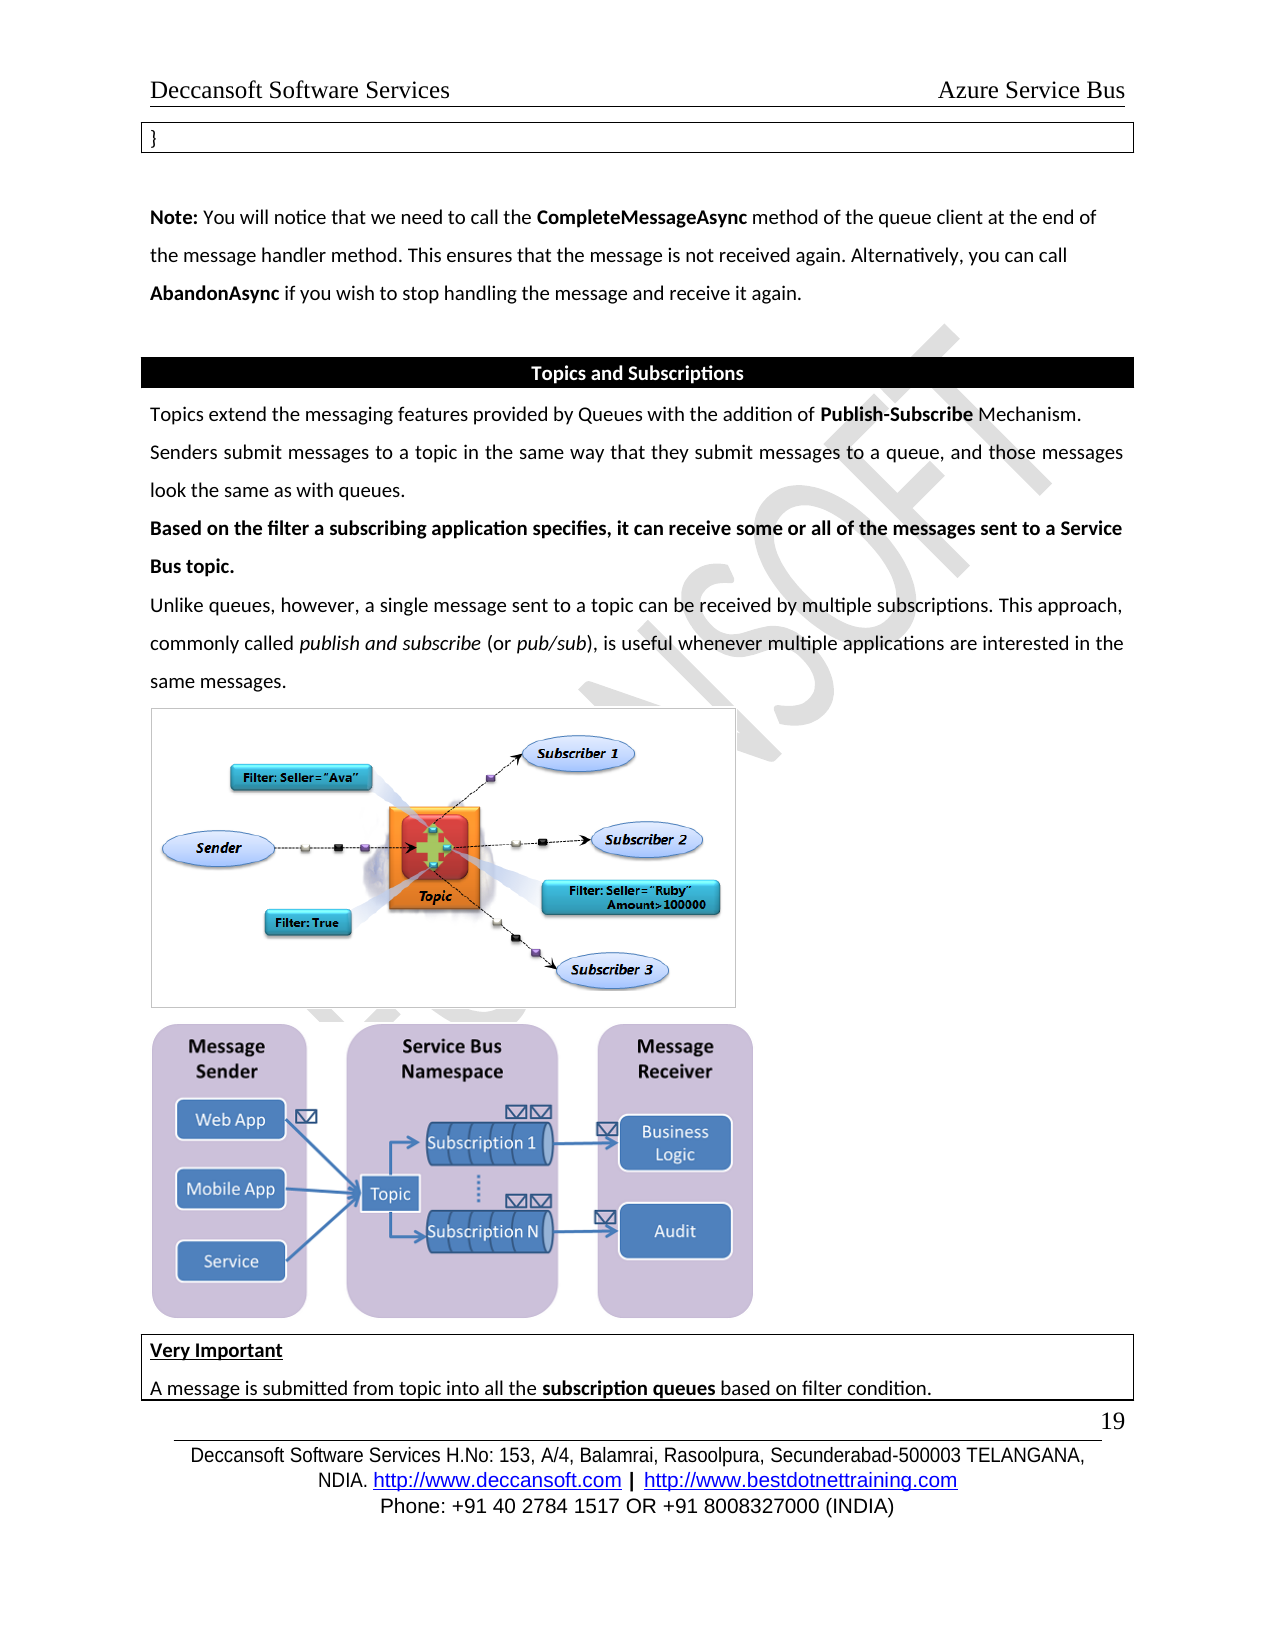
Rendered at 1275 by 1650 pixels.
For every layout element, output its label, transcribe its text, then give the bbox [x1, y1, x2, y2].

picture [150, 706, 737, 1009]
text Unlike queues, however, a single message sent to a topic can be received by multiple subscriptions. This approach, commonly called publish and subscribe (or pub/sub), is useful whenever multiple applications are interested in the same messages. [150, 592, 1125, 693]
text Topics and Subscriptions [142, 358, 1133, 387]
text Based on the filter a subscribing application specifies, it can receive some or all of the messages sent to a Service Bus topic. [150, 516, 1125, 579]
text A message is submitted from topic into all the subscription queues based on filter condition. [142, 1372, 1133, 1399]
text Topics extend the messaging features provided by Queues with the addition of Publish-Subscribe Mechanism. [150, 401, 1125, 427]
text Senders submit messages to a topic in the same way that they submit messages to a queue, and those messages look the same as with queues. [150, 439, 1125, 503]
text Very Important [142, 1335, 1133, 1362]
picture [150, 1022, 755, 1320]
text } [142, 123, 1133, 152]
text Note: You will notice that we need to call the CompleteMessageAsync method of the queue client at the end of the message handler method. This ensures that the message is not received again. Alternatively, you can call AbandonAsync if you wish to stop handling the message and receive it again. [150, 204, 1125, 306]
